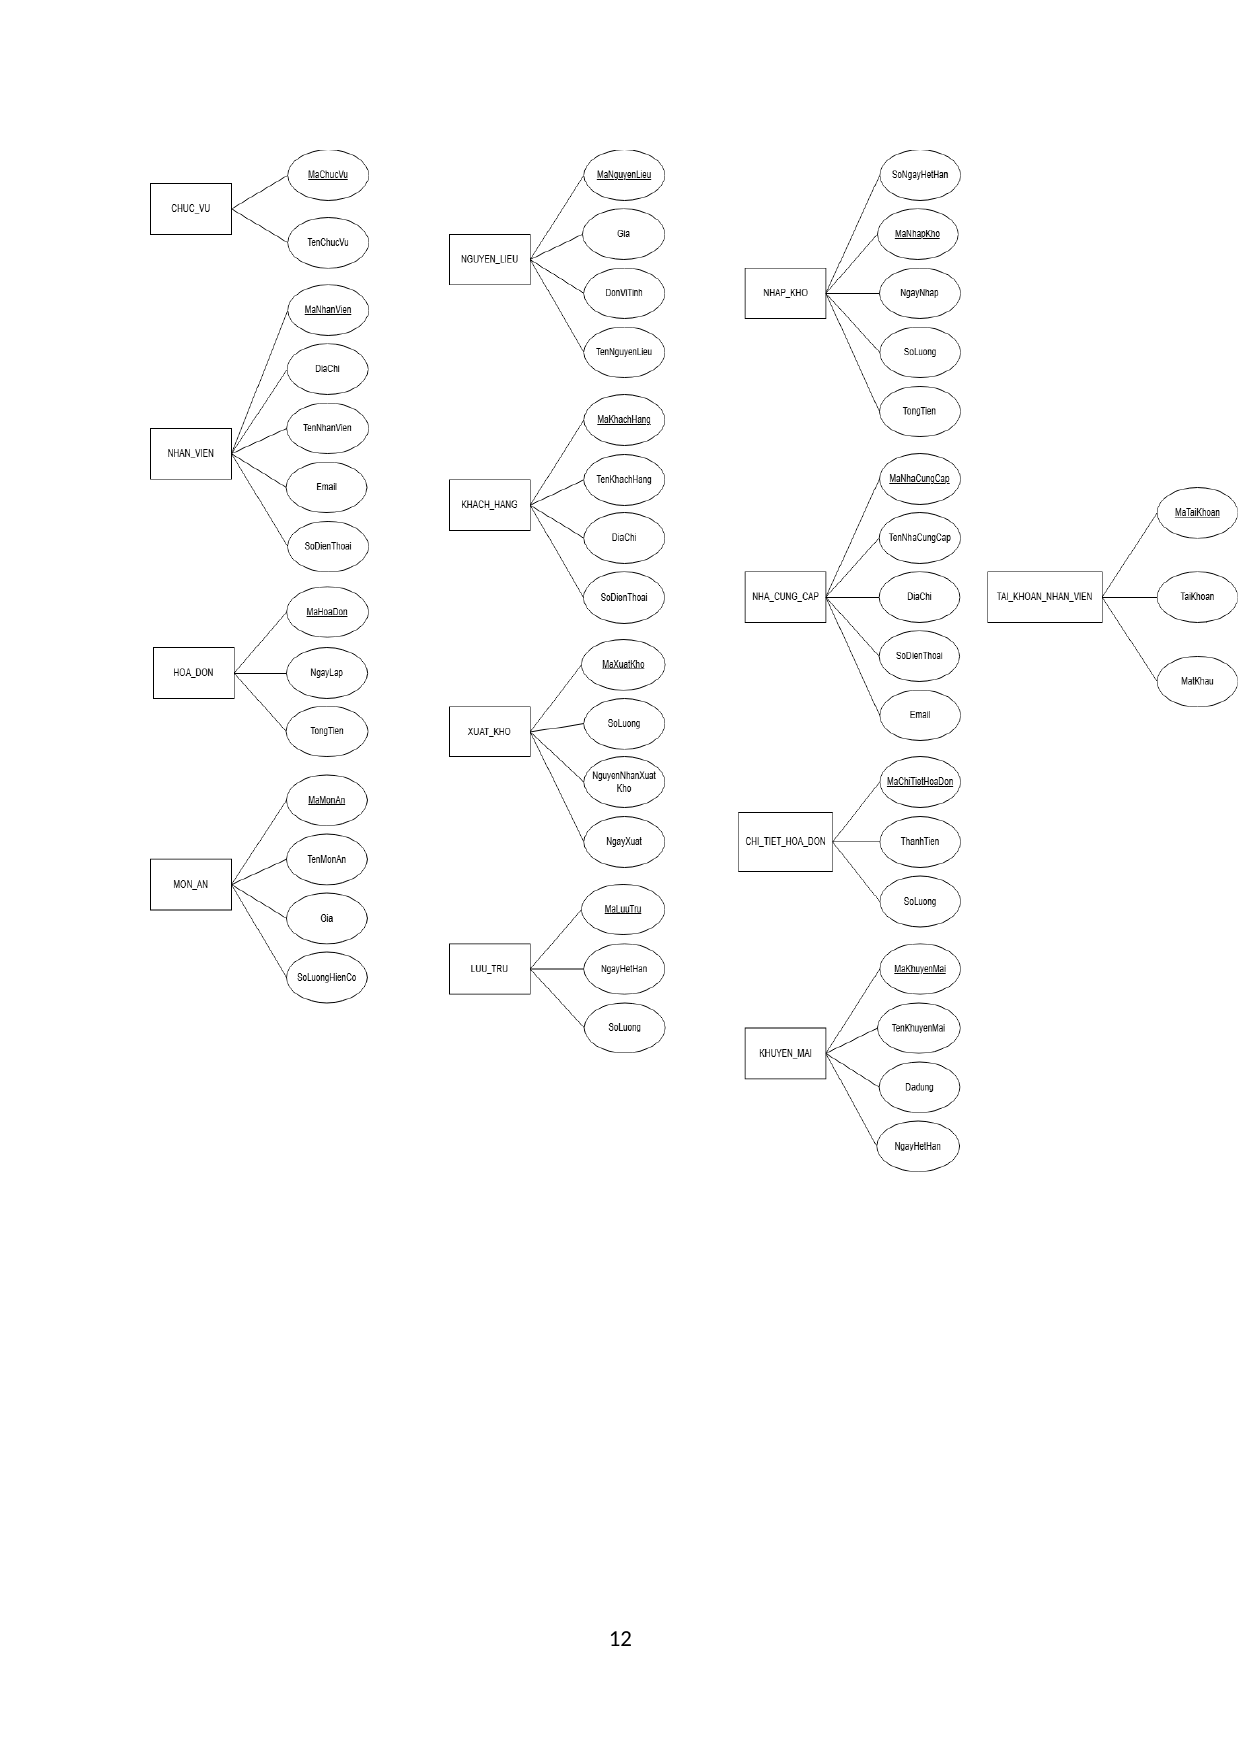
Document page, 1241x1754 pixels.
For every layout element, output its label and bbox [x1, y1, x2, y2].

picture [150, 150, 1238, 1172]
